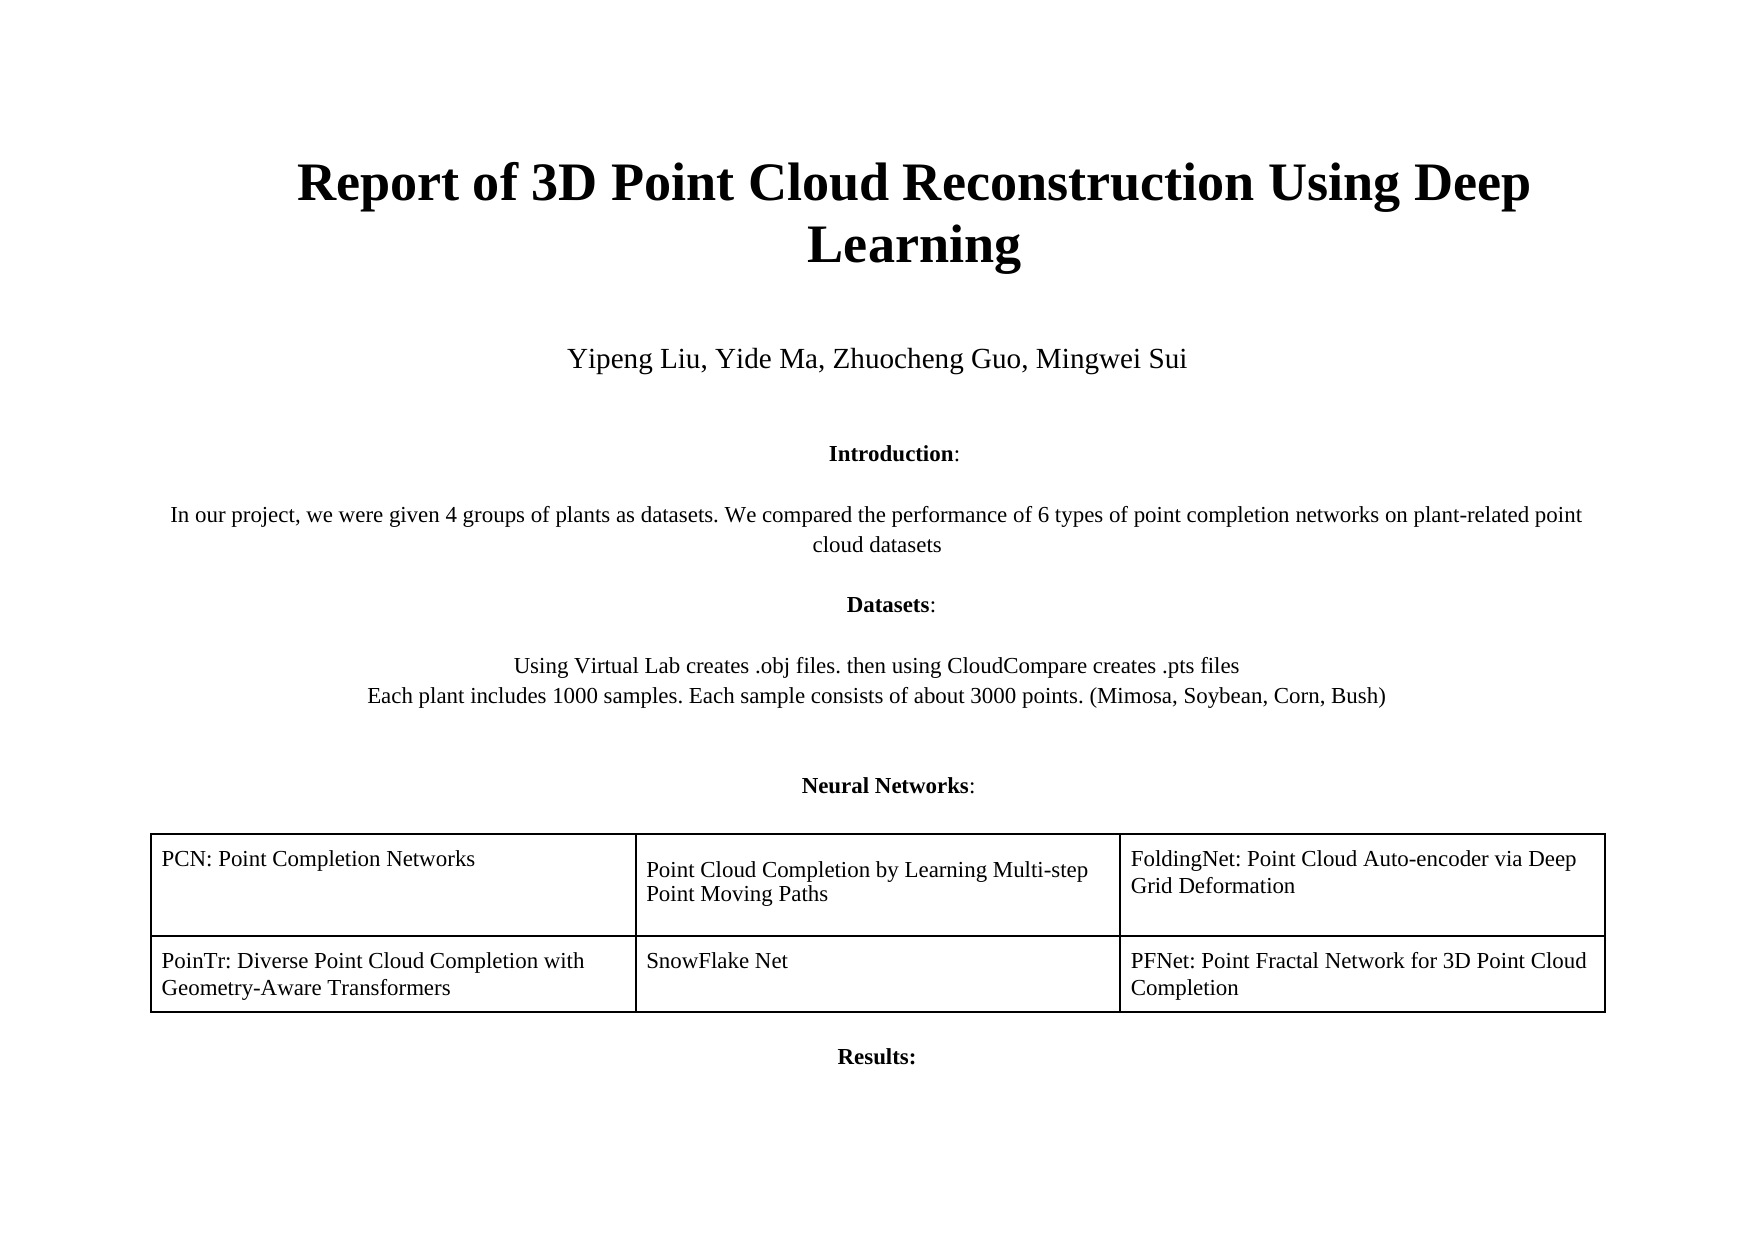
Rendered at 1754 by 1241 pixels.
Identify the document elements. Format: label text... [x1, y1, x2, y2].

table_header Point Cloud Completion by Learning Multi-step Point Moving Paths [637, 835, 1119, 935]
text Yipeng Liu, Yide Ma, Zhuocheng Guo, Mingwei Sui [150, 341, 1604, 375]
text Using Virtual Lab creates .obj files. then using CloudCompare creates .pts files [150, 652, 1604, 678]
table_header PCN: Point Completion Networks [152, 835, 635, 935]
text Datasets: [150, 591, 1604, 618]
table_header FoldingNet: Point Cloud Auto-encoder via Deep Grid Deformation [1121, 835, 1604, 935]
table_cell PFNet: Point Fractal Network for 3D Point Cloud Completion [1121, 937, 1604, 1011]
text Results: [150, 1043, 1604, 1069]
table_cell SnowFlake Net [637, 937, 1119, 1011]
text In our project, we were given 4 groups of plants as datasets. We compared the performance of 6 types of point completion networks on plant-related point cloud datasets [150, 501, 1604, 557]
text Introduction: [150, 440, 1604, 467]
table_cell PoinTr: Diverse Point Cloud Completion with Geometry-Aware Transformers [152, 937, 635, 1011]
text Each plant includes 1000 samples. Each sample consists of about 3000 points. (Mimosa, Soybean, Corn, Bush) [150, 682, 1604, 708]
title Report of 3D Point Cloud Reconstruction Using Deep Learning [225, 150, 1604, 274]
text Neural Networks: [150, 772, 1604, 799]
